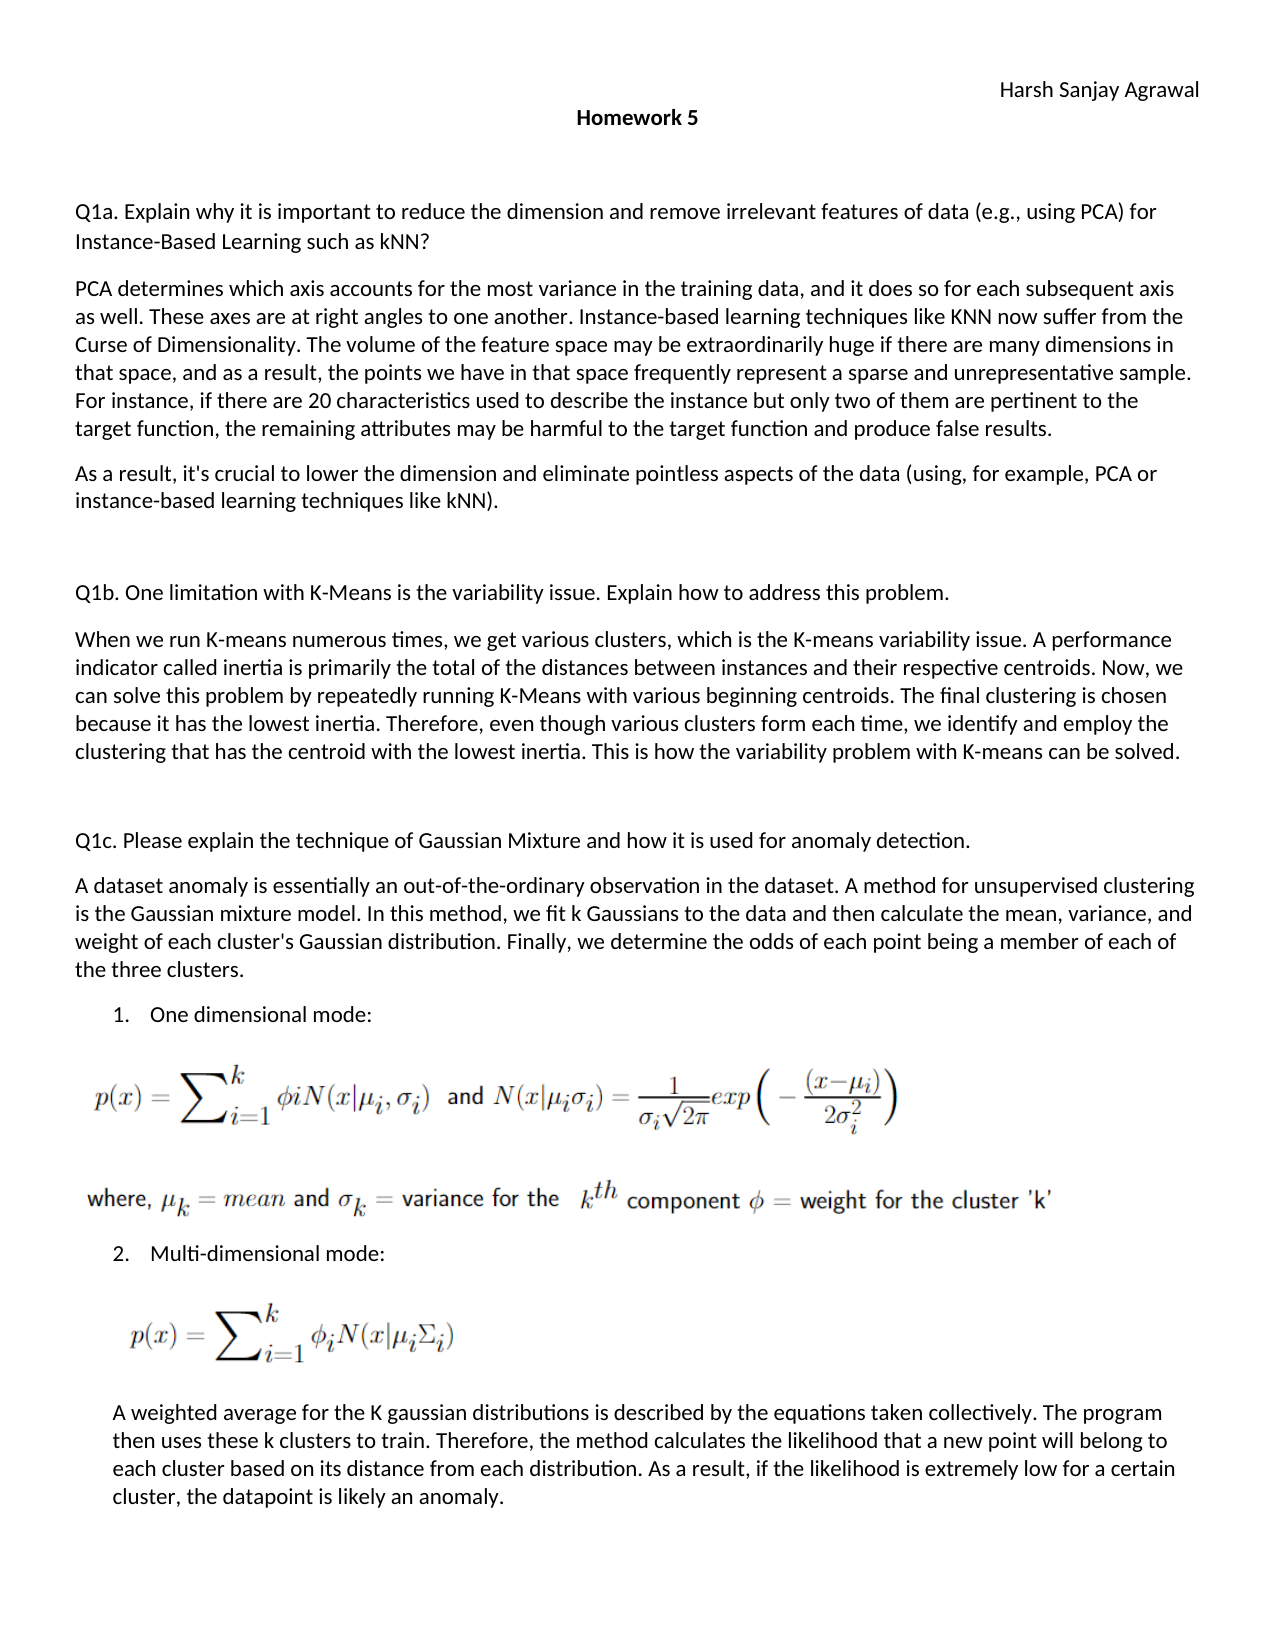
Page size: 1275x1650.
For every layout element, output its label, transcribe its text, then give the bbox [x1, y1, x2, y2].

text As a result, it's crucial to lower the dimension and eliminate pointless aspects of the data (using, for example, PCA or instance-based learning techniques like kNN). [75, 459, 1200, 515]
picture [112, 1284, 476, 1382]
list One dimensional mode: [112, 1000, 1200, 1028]
list Multi-dimensional mode: [112, 1239, 1200, 1267]
picture [75, 1177, 1057, 1223]
text Q1a. Explain why it is important to reduce the dimension and remove irrelevant features of data (e.g., using PCA) for Instance-Based Learning such as kNN? [75, 197, 1200, 255]
picture [75, 1044, 906, 1161]
text A dataset anomaly is essentially an out-of-the-ordinary observation in the dataset. A method for unsupervised clustering is the Gaussian mixture model. In this method, we fit k Gaussians to the data and then calculate the mean, variance, and weight of each cluster's Gaussian distribution. Finally, we determine the odds of each point being a member of each of the three clusters. [75, 871, 1200, 983]
text PCA determines which axis accounts for the most variance in the training data, and it does so for each subsequent axis as well. These axes are at right angles to one another. Instance-based learning techniques like KNN now suffer from the Curse of Dimensionality. The volume of the feature space may be extraordinarily huge if there are many dimensions in that space, and as a result, the points we have in that space frequently represent a sparse and unrepresentative sample. For instance, if there are 20 characteristics used to describe the instance but only two of them are pertinent to the target function, the remaining attributes may be harmful to the target function and produce false results. [75, 274, 1200, 442]
text Q1c. Please explain the technique of Gaussian Mixture and how it is used for anomaly detection. [75, 827, 1200, 854]
text A weighted average for the K gaussian distributions is described by the equations taken collectively. The program then uses these k clusters to train. Therefore, the method calculates the likelihood that a new point will belong to each cluster based on its distance from each distribution. As a result, if the likelihood is extremely low for a certain cluster, the datapoint is likely an anomaly. [112, 1398, 1200, 1510]
text Homework 5 [75, 103, 1200, 131]
text Q1b. One limitation with K-Means is the variability issue. Explain how to address this problem. [75, 578, 1200, 606]
text When we run K-means numerous times, we get various clusters, which is the K-means variability issue. A performance indicator called inertia is primarily the total of the distances between instances and their respective centroids. Now, we can solve this problem by repeatedly running K-Means with various beginning centroids. The final clustering is chosen because it has the lowest inertia. Therefore, even though various clusters form each time, we identify and employ the clustering that has the centroid with the lowest inertia. This is how the variability problem with K-means can be solved. [75, 625, 1200, 765]
